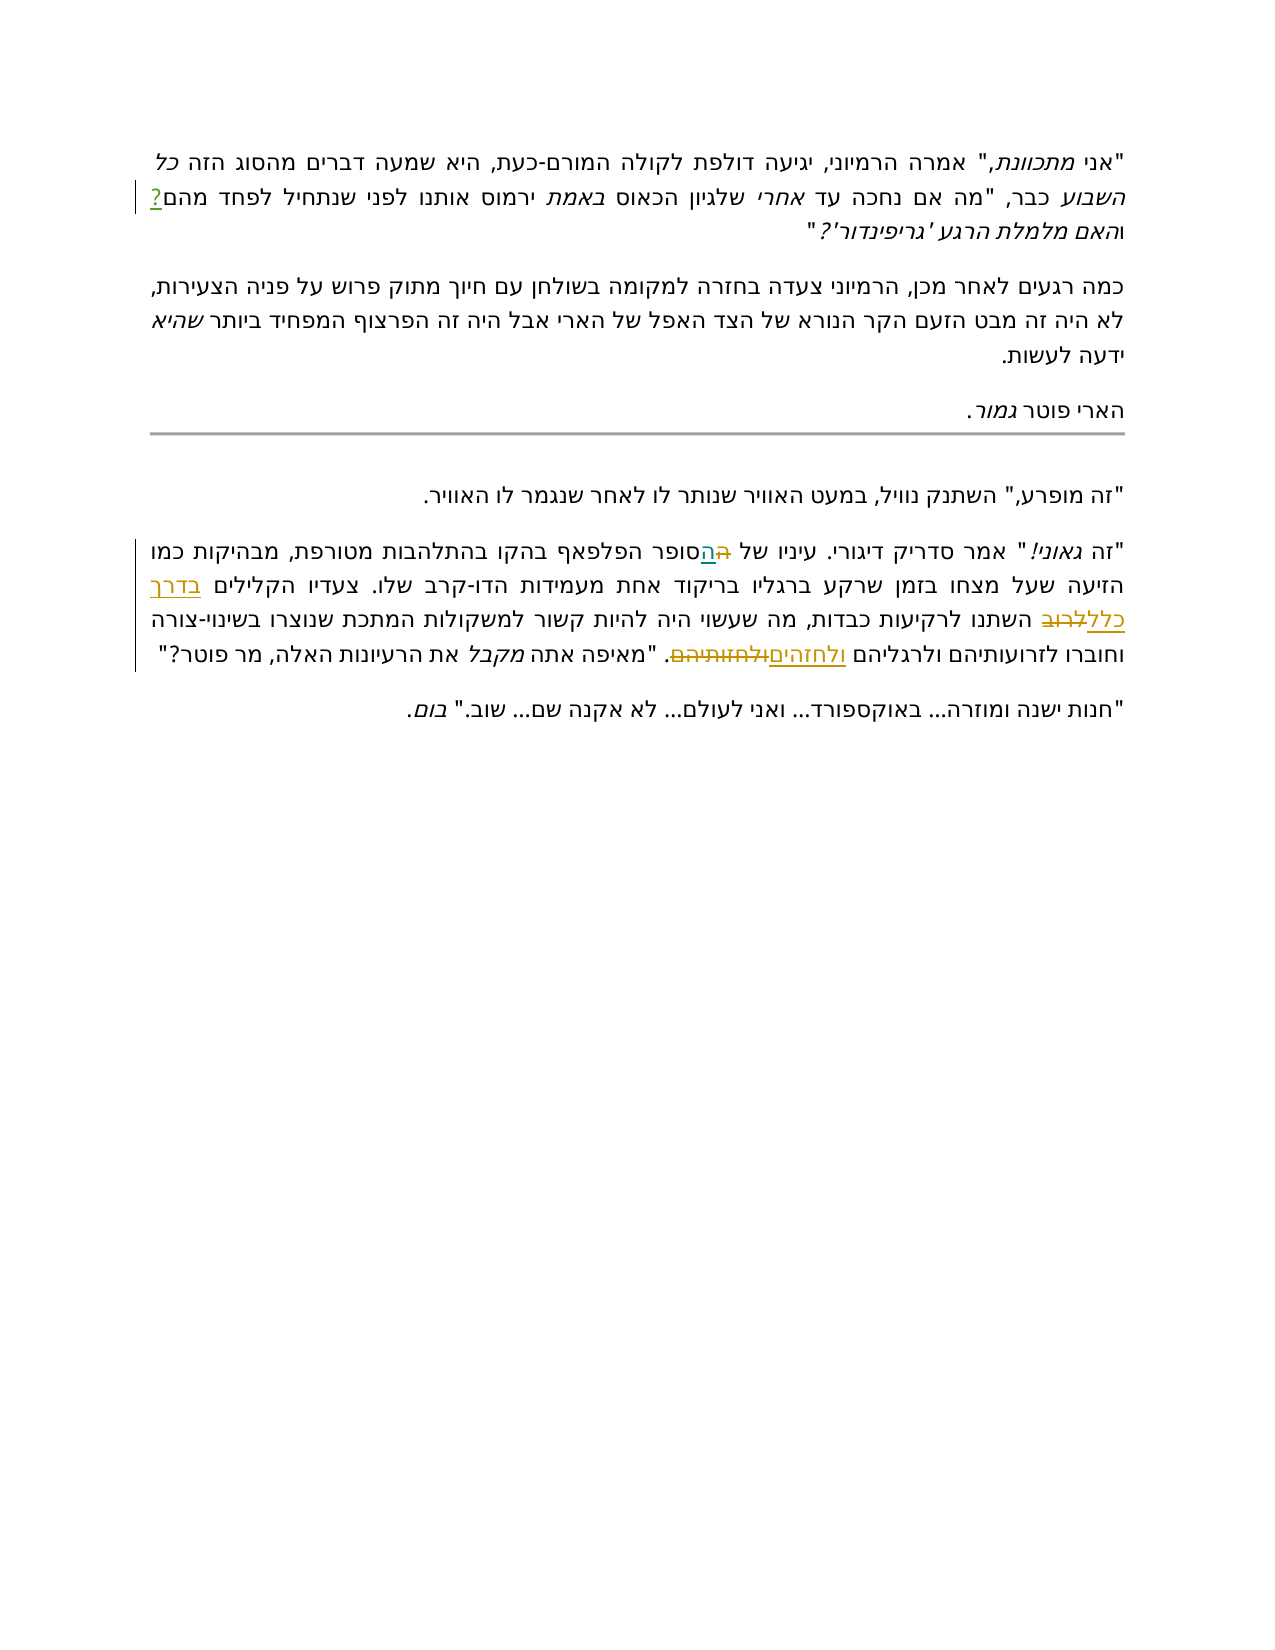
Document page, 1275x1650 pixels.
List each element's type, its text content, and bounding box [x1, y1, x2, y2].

text "חנות ישנה ומוזרה… באוקספורד… ואני לעולם… לא אקנה שם… שוב." בום. [150, 697, 1125, 727]
text כמה רגעים לאחר מכן, הרמיוני צעדה בחזרה למקומה בשולחן עם חיוך מתוק פרוש על פניה הצעירות, לא היה זה מבט הזעם הקר הנורא של הצד האפל של הארי אבל היה זה הפרצוף המפחיד ביותר שהיא ידעה לעשות. [150, 274, 1125, 373]
text "זה גאוני!" אמר סדריק דיגורי. עיניו של סופר הפלפאף בהקו בהתלהבות מטורפת, מבהיקות כמו הזיעה שעל מצחו בזמן שרקע ברגליו בריקוד אחת מעמידות הדו-קרב שלו. צעדיו הקלילים השתנו לרקיעות כבדות, מה שעשוי היה להיות קשור למשקולות המתכת שנוצרו בשינוי-צורה וחוברו לזרועותיהם ולרגליהם . "מאיפה אתה מקבל את הרעיונות האלה, מר פוטר?" [150, 538, 1125, 672]
text "זה מופרע," השתנק נוויל, במעט האוויר שנותר לו לאחר שנגמר לו האוויר. [150, 483, 1125, 513]
text "אני מתכוונת," אמרה הרמיוני, יגיעה דולפת לקולה המורם-כעת, היא שמעה דברים מהסוג הזה כל השבוע כבר, "מה אם נחכה עד אחרי שלגיון הכאוס באמת ירמוס אותנו לפני שנתחיל לפחד מהם והאם מלמלת הרגע 'גריפינדור'?" [150, 150, 1125, 249]
text הארי פוטר גמור. [150, 398, 1125, 428]
